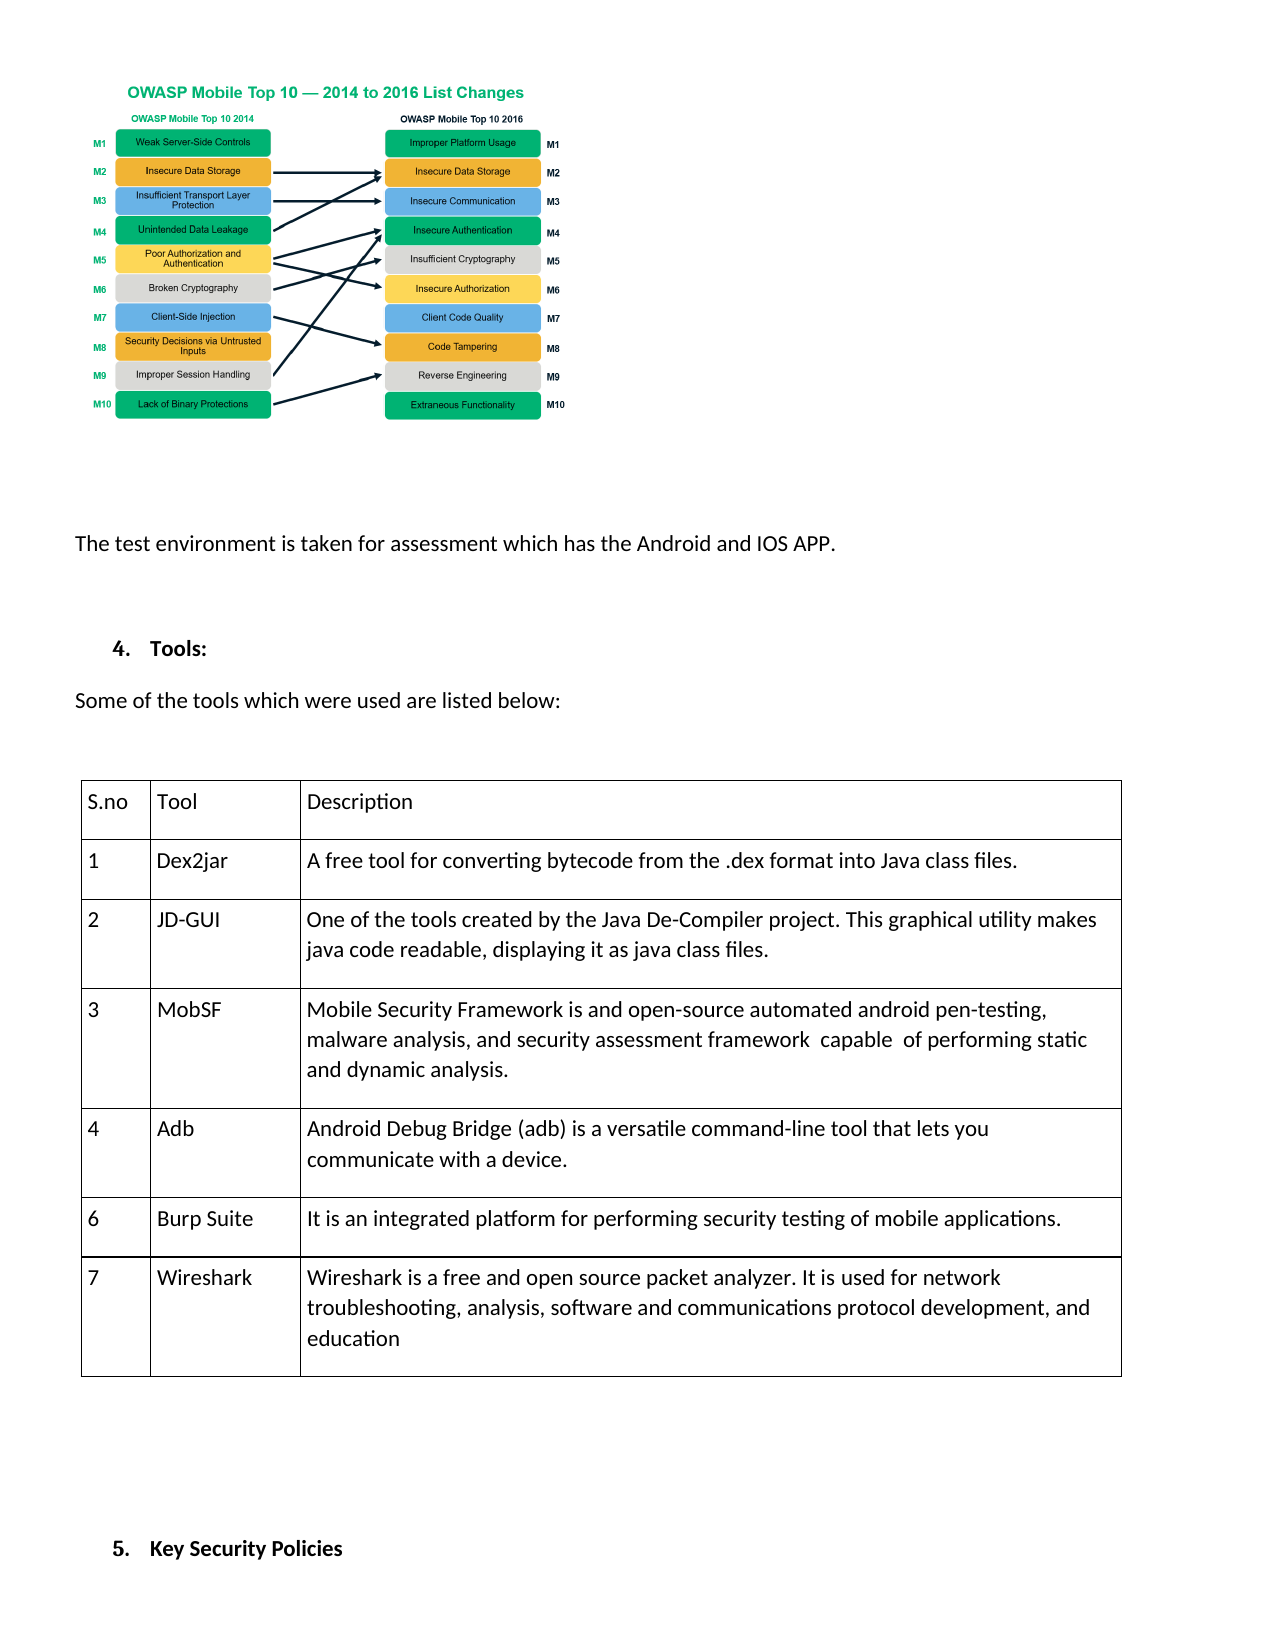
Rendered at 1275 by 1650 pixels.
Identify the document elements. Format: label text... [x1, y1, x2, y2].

subtitle Key Security Policies [112, 1534, 1202, 1562]
text The test environment is taken for assessment which has the Android and IOS APP. [75, 529, 1200, 557]
table_cell MobSF [151, 989, 300, 1108]
table_cell 1 [82, 840, 150, 898]
table_cell JD-GUI [151, 900, 300, 988]
table_cell Mobile Security Framework is and open-source automated android pen-testing, malware analysis, and security assessment framework capable of performing static and dynamic analysis. [301, 989, 1121, 1108]
table_cell 7 [82, 1258, 150, 1376]
table_cell It is an integrated platform for performing security testing of mobile applications. [301, 1198, 1121, 1256]
table_cell Android Debug Bridge (adb) is a versatile command-line tool that lets you communicate with a device. [301, 1109, 1121, 1197]
table_cell Adb [151, 1109, 300, 1197]
table_header S.no [82, 781, 150, 839]
table_cell 6 [82, 1198, 150, 1256]
table_header Description [301, 781, 1121, 839]
text Some of the tools which were used are listed below: [75, 686, 1200, 714]
table_cell 2 [82, 900, 150, 988]
picture [75, 75, 580, 430]
table_cell A free tool for converting bytecode from the .dex format into Java class files. [301, 840, 1121, 898]
table_cell Burp Suite [151, 1198, 300, 1256]
list Tools: [112, 634, 1200, 662]
table_cell 4 [82, 1109, 150, 1197]
table_header Tool [151, 781, 300, 839]
table_cell Wireshark [151, 1258, 300, 1376]
table_cell 3 [82, 989, 150, 1108]
table_cell One of the tools created by the Java De-Compiler project. This graphical utility makes java code readable, displaying it as java class files. [301, 900, 1121, 988]
table_cell Dex2jar [151, 840, 300, 898]
table_cell Wireshark is a free and open source packet analyzer. It is used for network troubleshooting, analysis, software and communications protocol development, and education [301, 1258, 1121, 1376]
